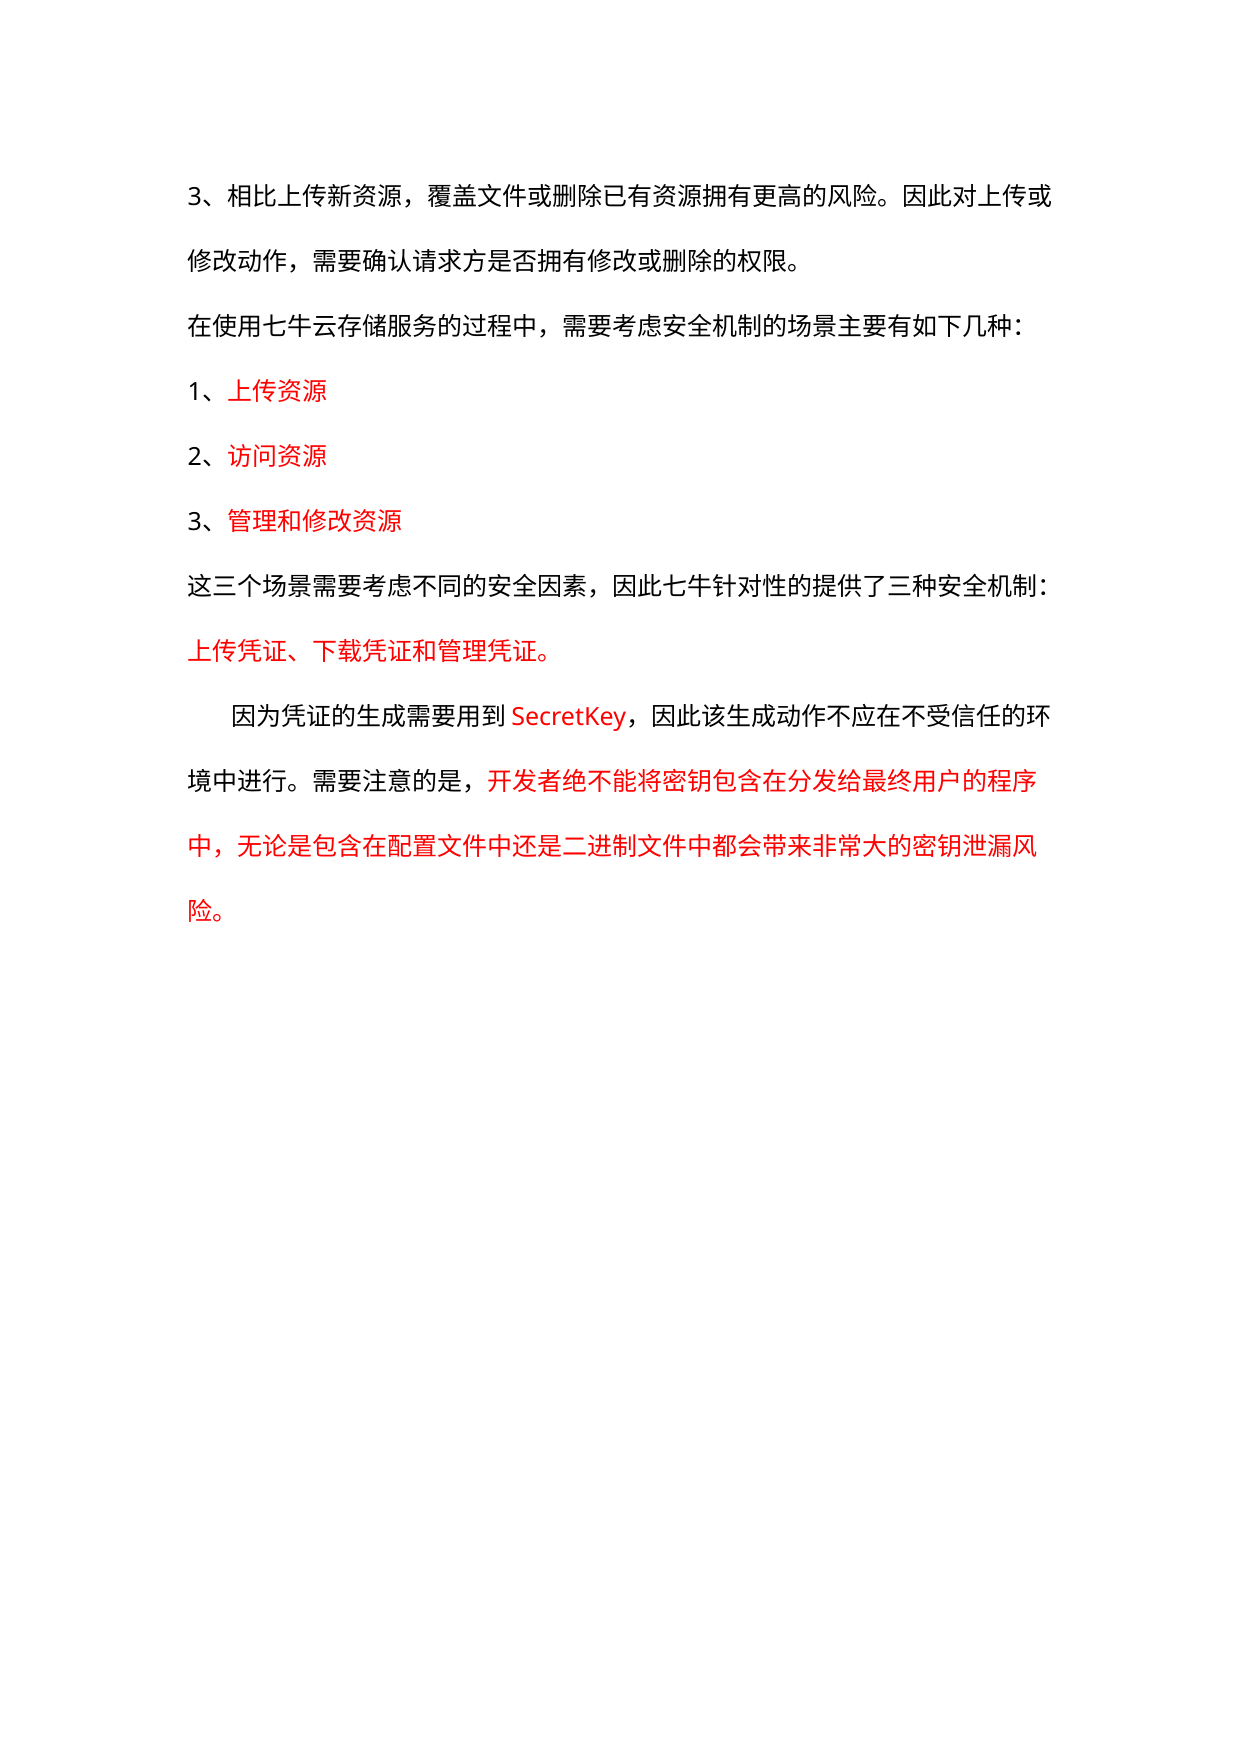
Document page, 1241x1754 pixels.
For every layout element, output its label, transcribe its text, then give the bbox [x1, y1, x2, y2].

text 3、相比上传新资源，覆盖文件或删除已有资源拥有更高的风险。因此对上传或修改动作，需要确认请求方是否拥有修改或删除的权限。 [187, 162, 1053, 292]
text 3、管理和修改资源 [187, 487, 1053, 552]
text 2、访问资源 [187, 422, 1053, 487]
text 因为凭证的生成需要用到SecretKey，因此该生成动作不应在不受信任的环境中进行。需要注意的是，开发者绝不能将密钥包含在分发给最终用户的程序中，无论是包含在配置文件中还是二进制文件中都会带来非常大的密钥泄漏风险。 [187, 682, 1053, 942]
text 在使用七牛云存储服务的过程中，需要考虑安全机制的场景主要有如下几种： [187, 292, 1053, 357]
text 1、上传资源 [187, 357, 1053, 422]
text 这三个场景需要考虑不同的安全因素，因此七牛针对性的提供了三种安全机制：上传凭证、下载凭证和管理凭证。 [187, 552, 1053, 682]
